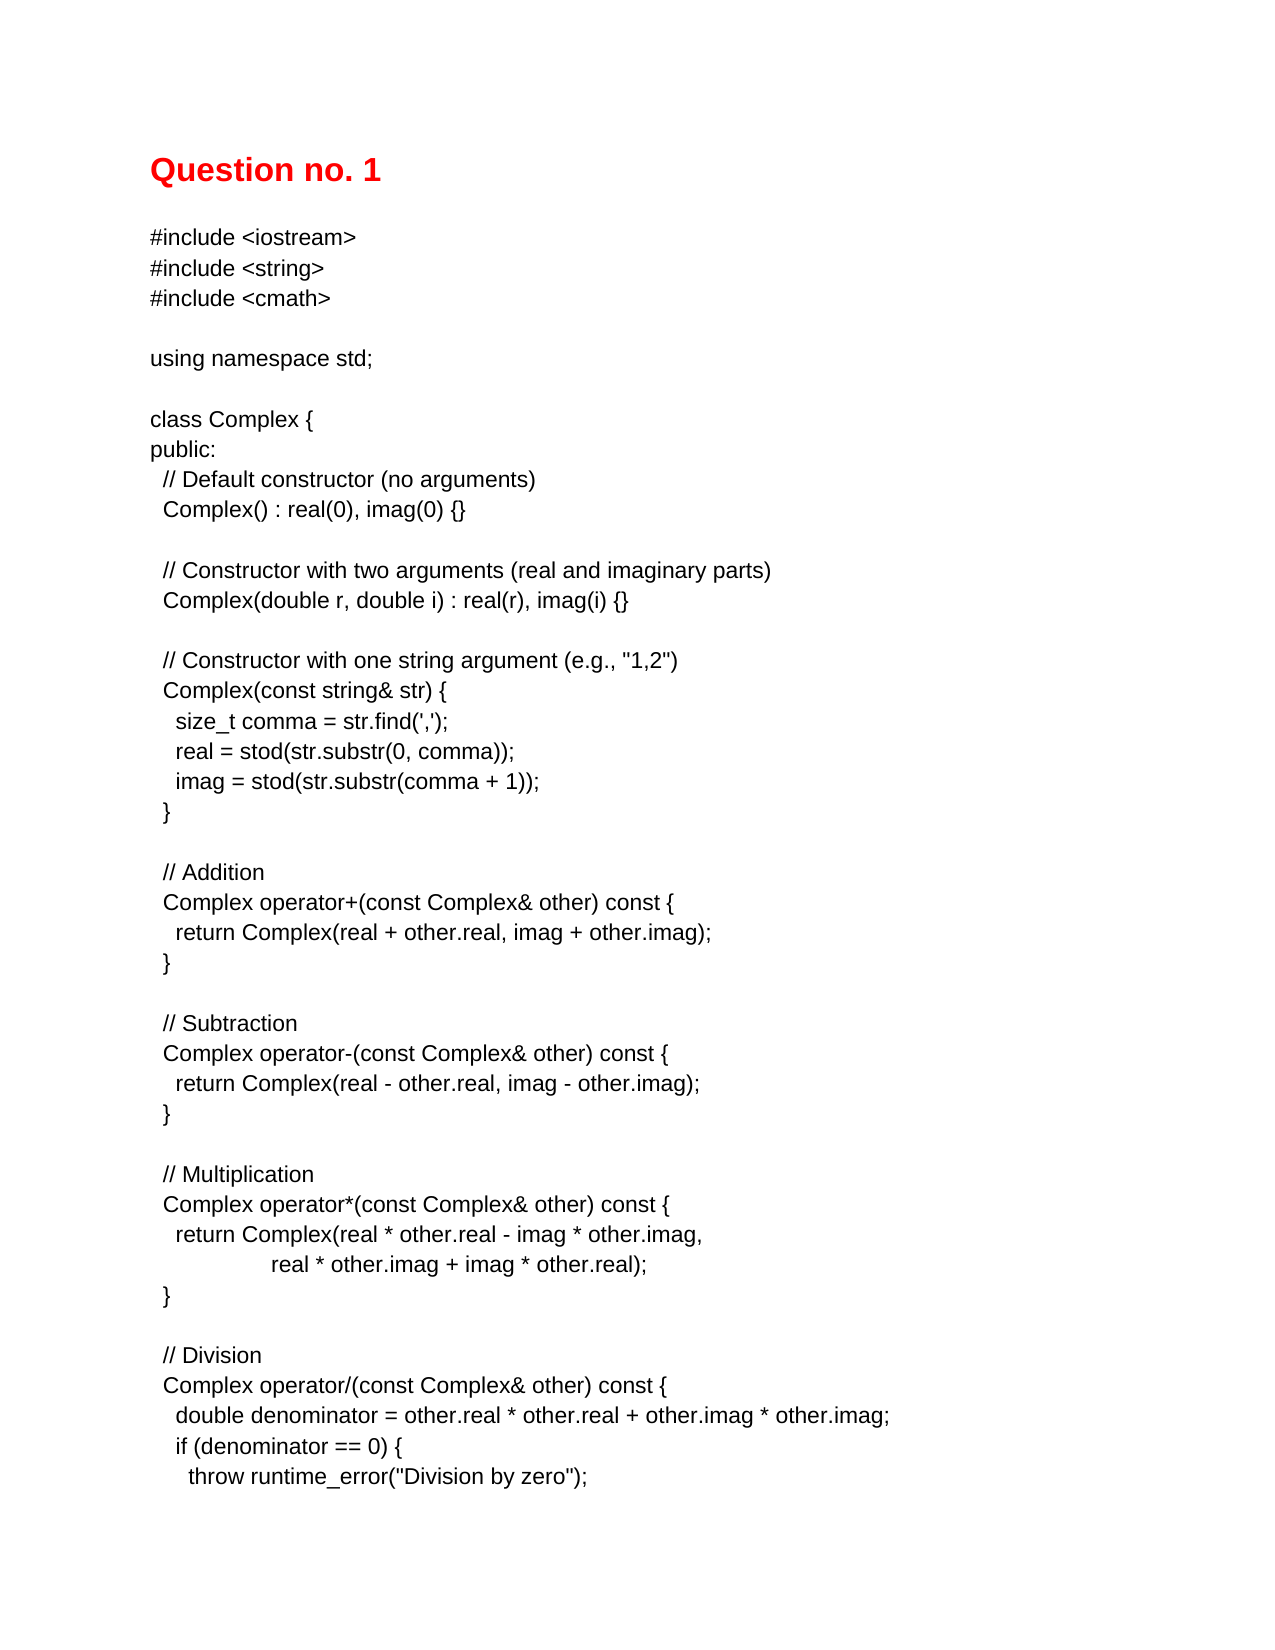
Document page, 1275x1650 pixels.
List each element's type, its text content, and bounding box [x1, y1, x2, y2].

text class Complex { [150, 406, 1125, 432]
text #include <iostream> [150, 224, 1125, 251]
text Complex(double r, double i) : real(r), imag(i) {} [150, 587, 1125, 613]
text Complex operator-(const Complex& other) const { [150, 1040, 1125, 1066]
text return Complex(real + other.real, imag + other.imag); [150, 919, 1125, 946]
text return Complex(real - other.real, imag - other.imag); [150, 1070, 1125, 1097]
text } [150, 1100, 1125, 1127]
text // Subtraction [150, 1010, 1125, 1036]
text Complex operator*(const Complex& other) const { [150, 1191, 1125, 1217]
text // Constructor with one string argument (e.g., "1,2") [150, 647, 1125, 674]
text Complex operator/(const Complex& other) const { [150, 1372, 1125, 1399]
text real * other.imag + imag * other.real); [150, 1251, 1125, 1278]
text throw runtime_error("Division by zero"); [150, 1463, 1125, 1489]
text #include <string> [150, 254, 1125, 281]
text // Default constructor (no arguments) [150, 466, 1125, 492]
text // Multiplication [150, 1161, 1125, 1187]
text public: [150, 436, 1125, 462]
text if (denominator == 0) { [150, 1433, 1125, 1459]
text // Division [150, 1342, 1125, 1368]
text using namespace std; [150, 345, 1125, 372]
text return Complex(real * other.real - imag * other.imag, [150, 1221, 1125, 1248]
text real = stod(str.substr(0, comma)); [150, 738, 1125, 764]
text imag = stod(str.substr(comma + 1)); [150, 768, 1125, 794]
text double denominator = other.real * other.real + other.imag * other.imag; [150, 1402, 1125, 1429]
text // Constructor with two arguments (real and imaginary parts) [150, 557, 1125, 583]
text #include <cmath> [150, 285, 1125, 311]
text Complex() : real(0), imag(0) {} [150, 496, 1125, 523]
text } [150, 949, 1125, 976]
text } [150, 1282, 1125, 1308]
text Question no. 1 [150, 150, 1125, 188]
text } [150, 798, 1125, 825]
text size_t comma = str.find(','); [150, 708, 1125, 734]
text // Addition [150, 859, 1125, 885]
text Complex operator+(const Complex& other) const { [150, 889, 1125, 915]
text Complex(const string& str) { [150, 677, 1125, 704]
